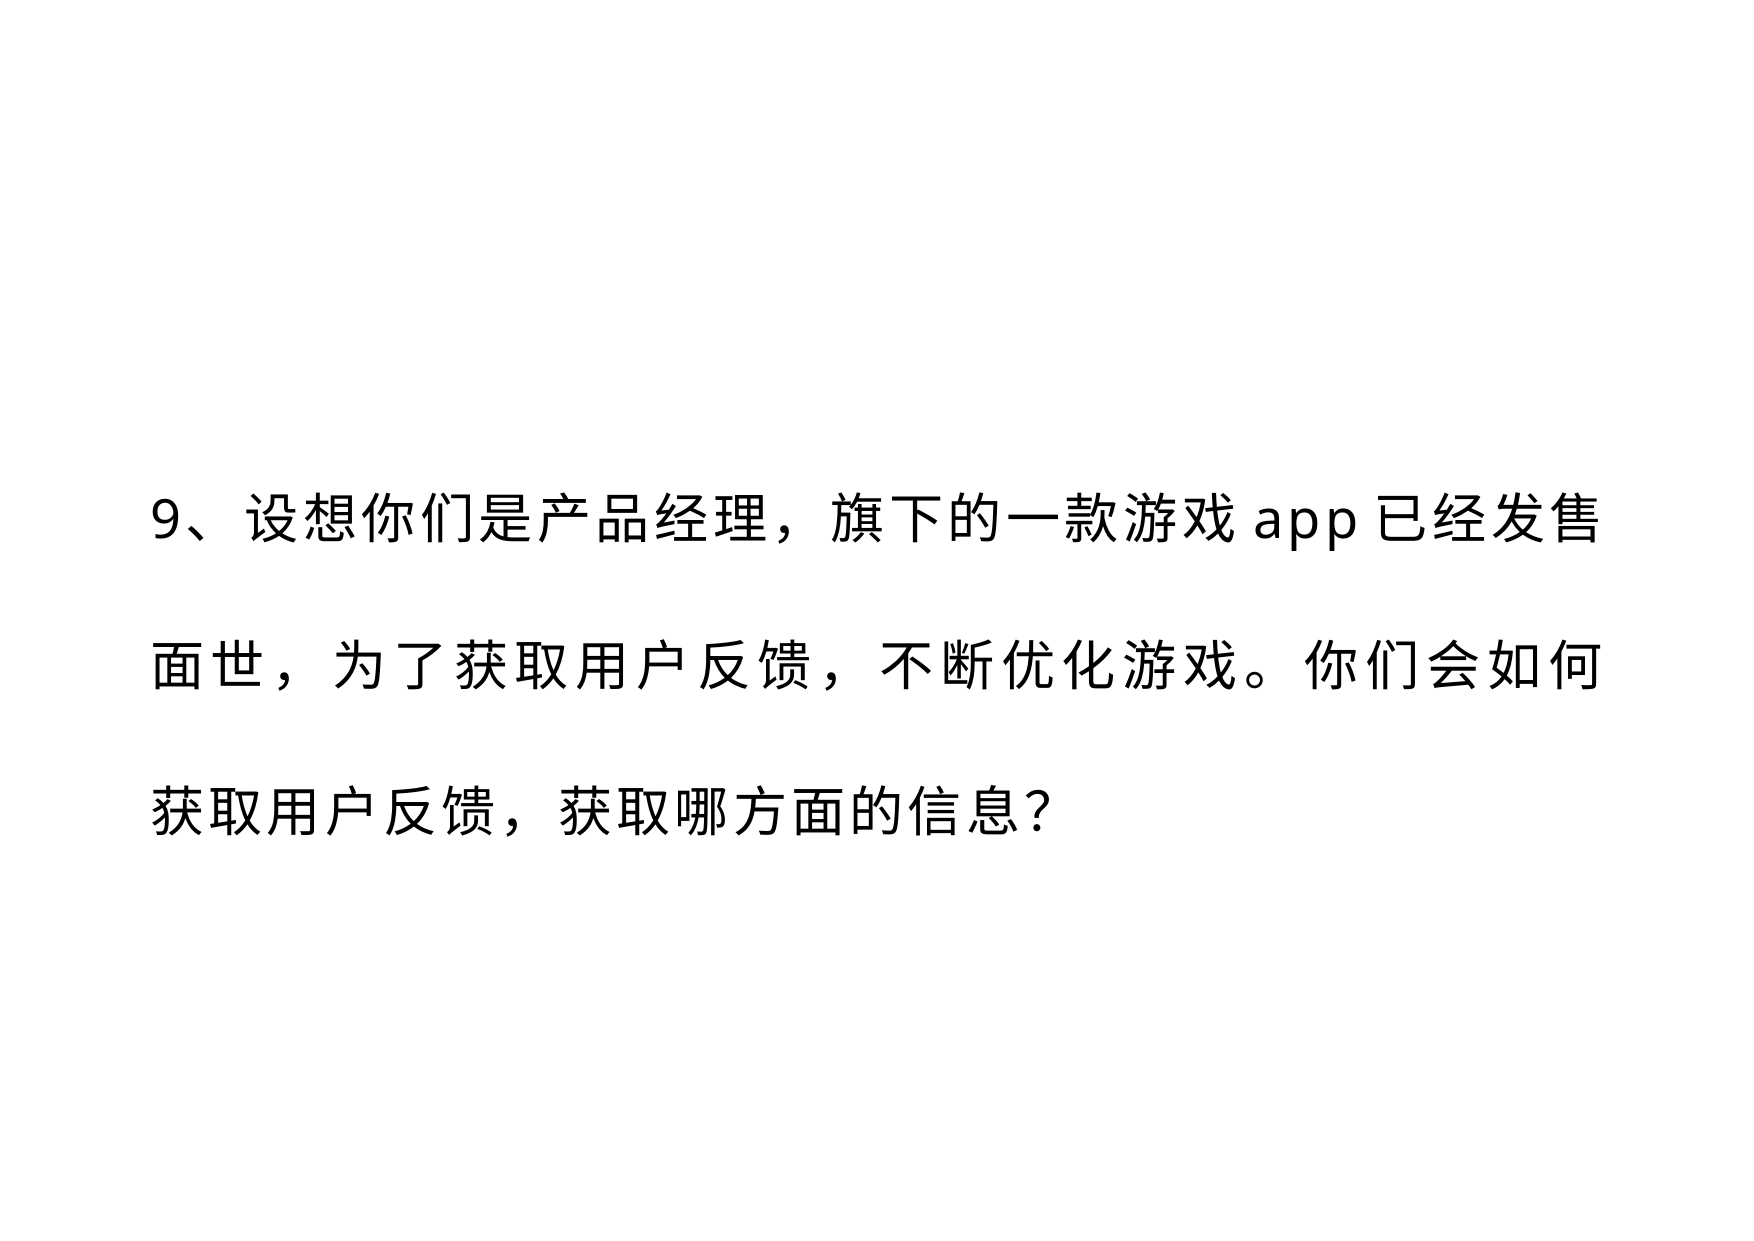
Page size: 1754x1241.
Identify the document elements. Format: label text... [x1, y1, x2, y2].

text 9、设想你们是产品经理，旗下的一款游戏app已经发售面世，为了获取用户反馈，不断优化游戏。你们会如何获取用户反馈，获取哪方面的信息？ [150, 466, 1604, 856]
